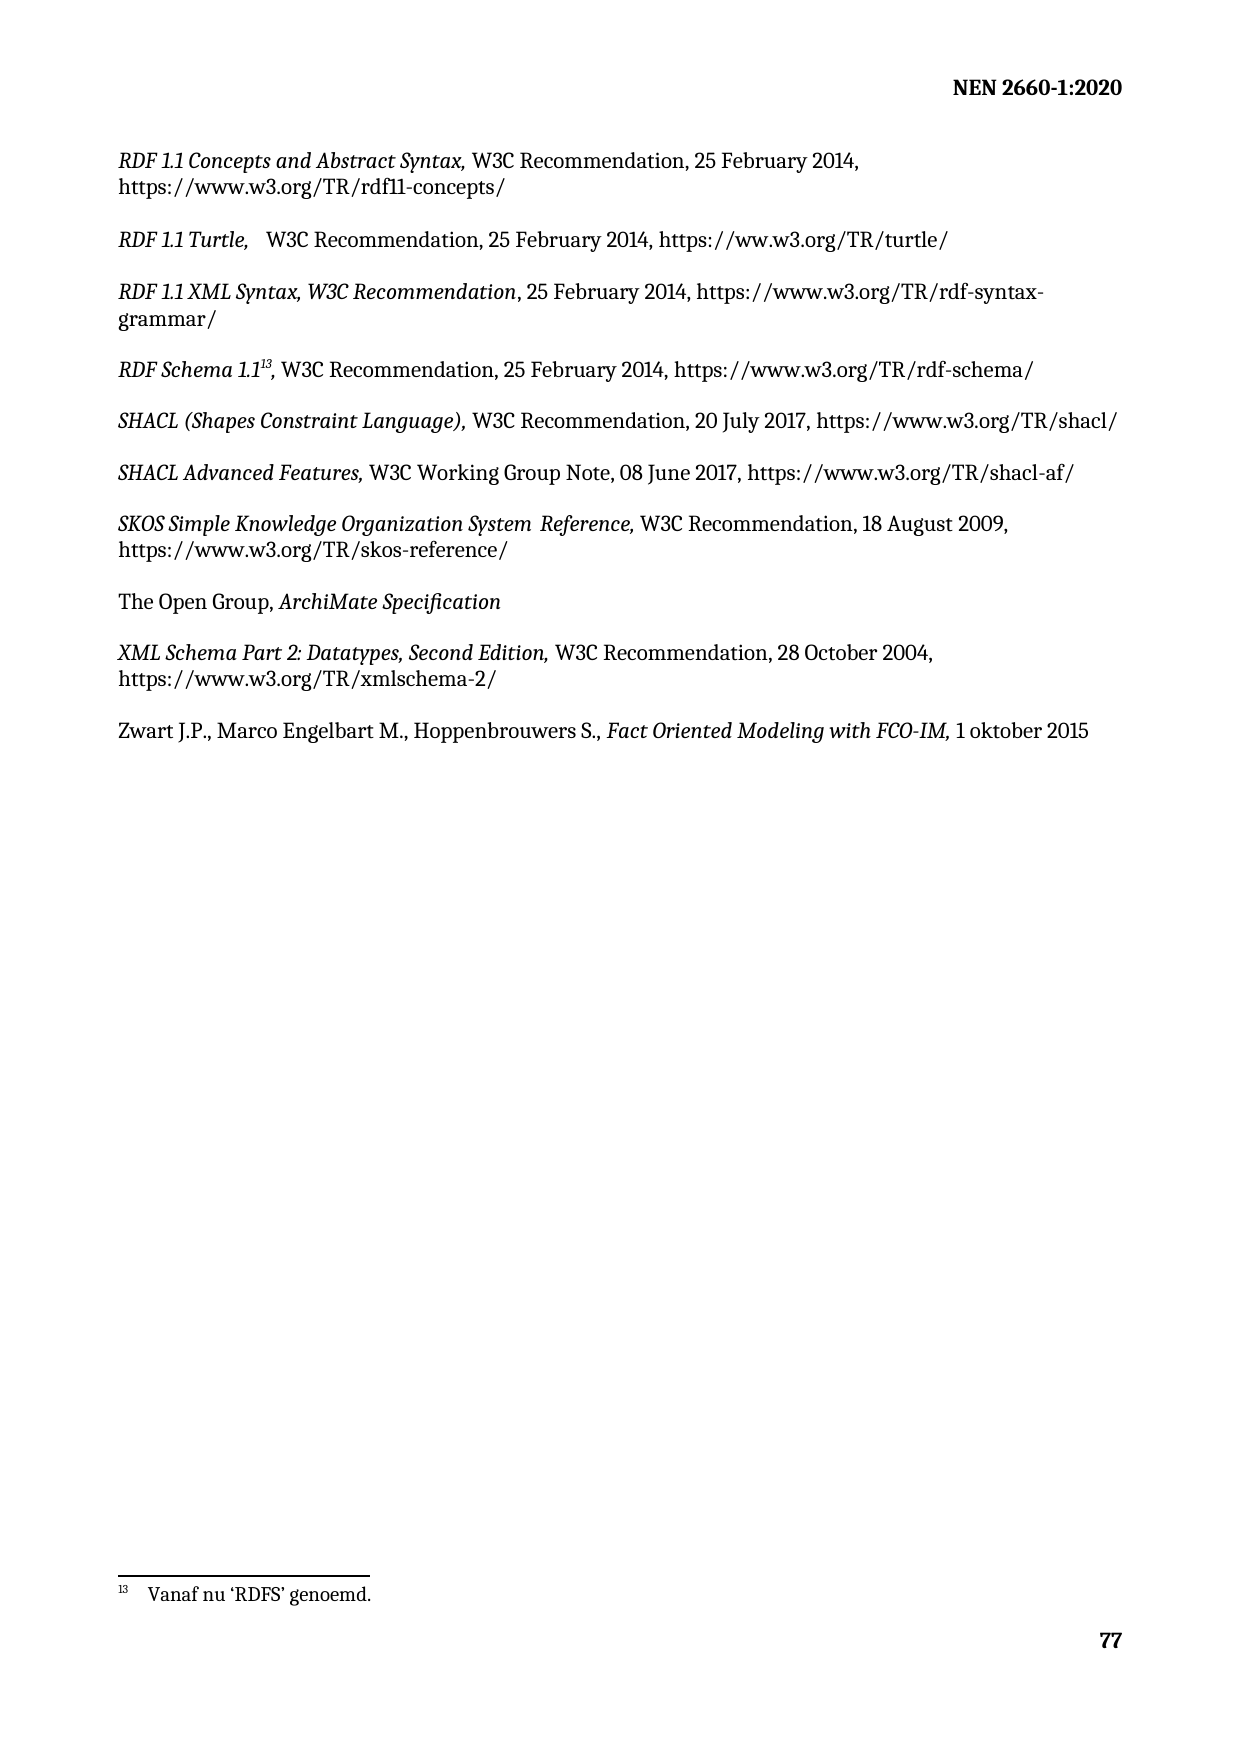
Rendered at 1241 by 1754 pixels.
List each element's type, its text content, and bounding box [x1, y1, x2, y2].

text RDF 1.1 Turtle, W3C Recommendation, 25 February 2014, https://ww.w3.org/TR/turtle/ [118, 225, 1122, 252]
text SHACL Advanced Features, W3C Working Group Note, 08 June 2017, https://www.w3.org/TR/shacl-af/ [118, 459, 1122, 486]
text RDF 1.1 Concepts and Abstract Syntax, W3C Recommendation, 25 February 2014, https://www.w3.org/TR/rdf11-concepts/ [118, 148, 1122, 200]
list The Open Group, ArchiMate Specification [118, 588, 1122, 615]
text SKOS Simple Knowledge Organization System Reference, W3C Recommendation, 18 August 2009, https://www.w3.org/TR/skos-reference/ [118, 511, 1122, 563]
text RDF Schema 1.1, W3C Recommendation, 25 February 2014, https://www.w3.org/TR/rdf-schema/ [118, 357, 1122, 383]
text SHACL (Shapes Constraint Language), W3C Recommendation, 20 July 2017, https://www.w3.org/TR/shacl/ [118, 408, 1122, 434]
text RDF 1.1 XML Syntax, W3C Recommendation, 25 February 2014, https://www.w3.org/TR/rdf-syntax-grammar/ [118, 277, 1122, 332]
text XML Schema Part 2: Datatypes, Second Edition, W3C Recommendation, 28 October 2004, https://www.w3.org/TR/xmlschema-2/ [118, 640, 1122, 692]
text Zwart J.P., Marco Engelbart M., Hoppenbrouwers S., Fact Oriented Modeling with FCO-IM, 1 oktober 2015 [118, 717, 1122, 744]
